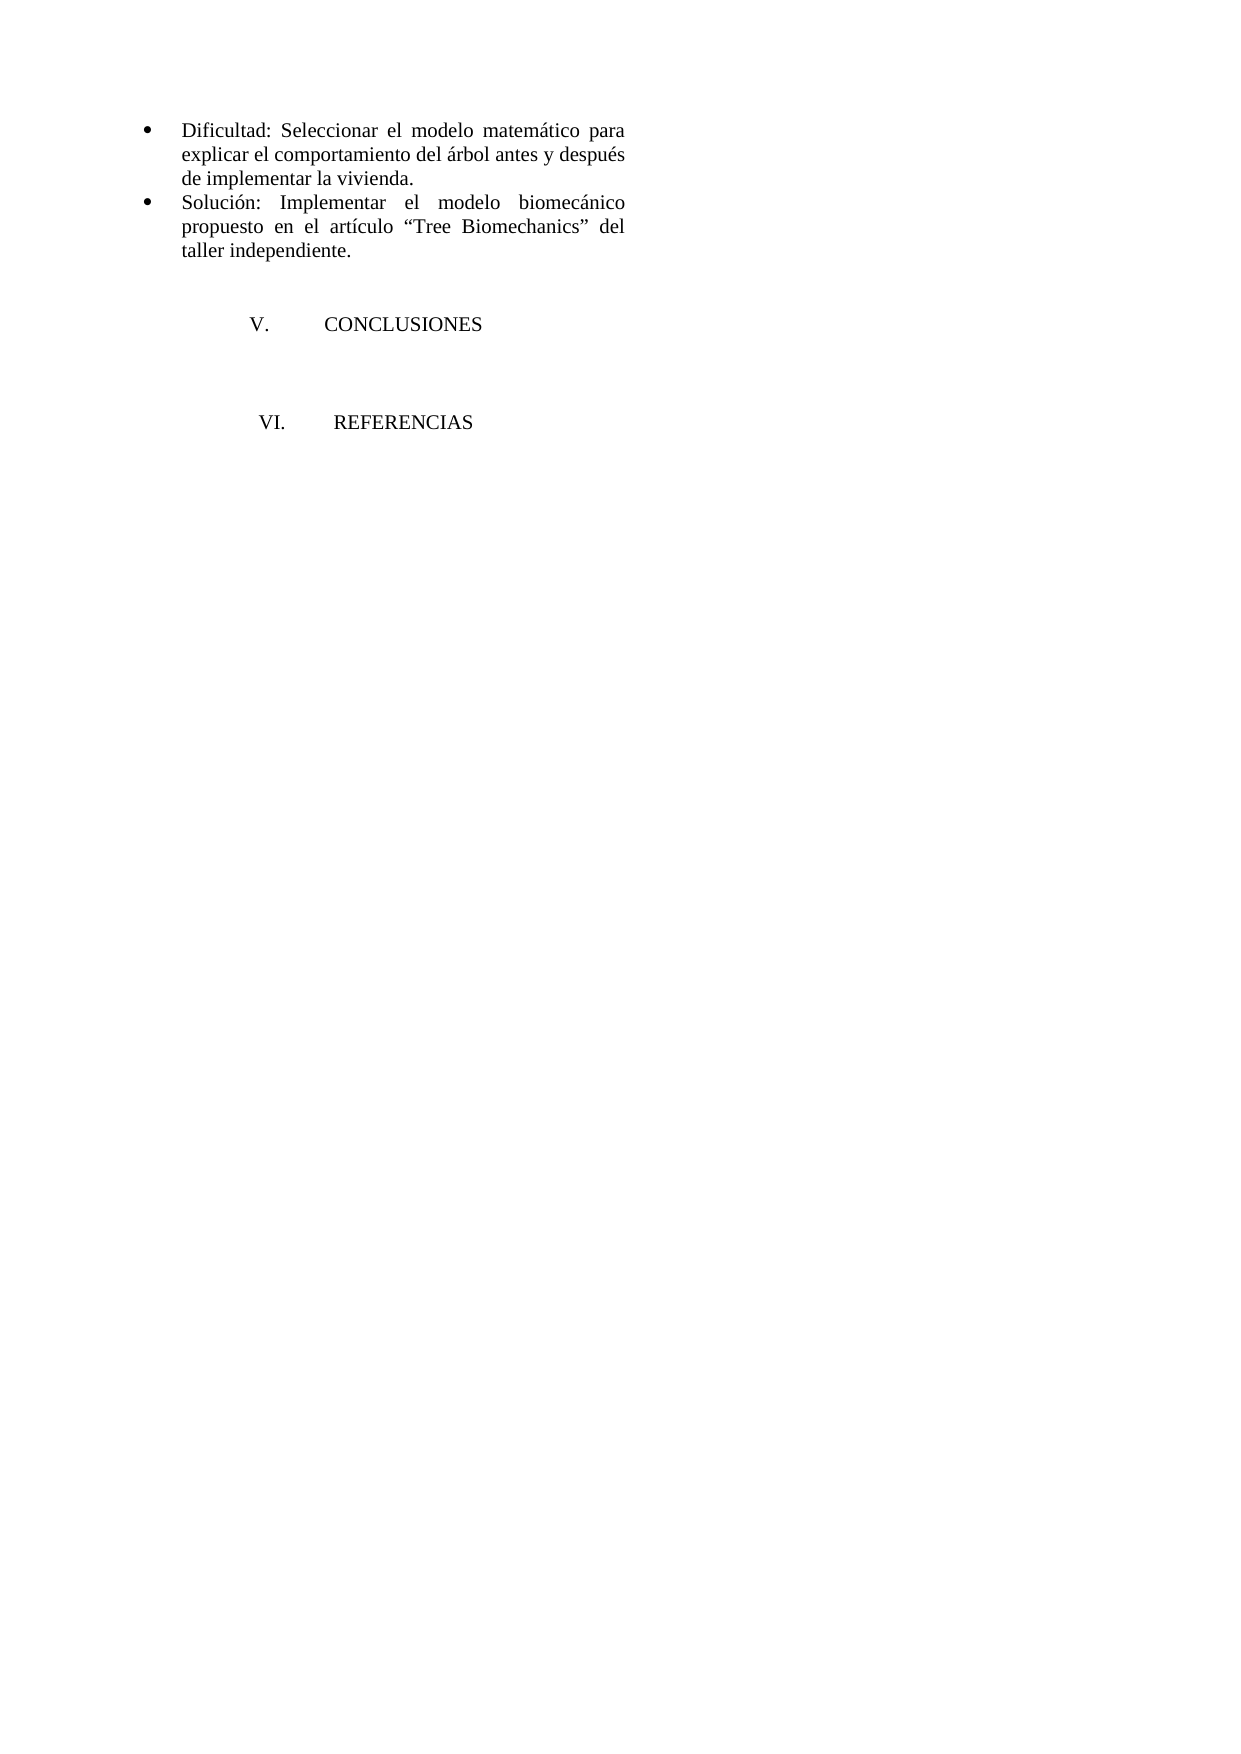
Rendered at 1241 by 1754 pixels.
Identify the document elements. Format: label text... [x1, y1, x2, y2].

list CONCLUSIONES [106, 312, 625, 336]
list REFERENCIAS [106, 410, 625, 434]
list Solución: Implementar el modelo biomecánico propuesto en el artículo “Tree Biomechanics” del taller independiente. [144, 190, 625, 262]
list Dificultad: Seleccionar el modelo matemático para explicar el comportamiento del árbol antes y después de implementar la vivienda. [144, 118, 625, 190]
